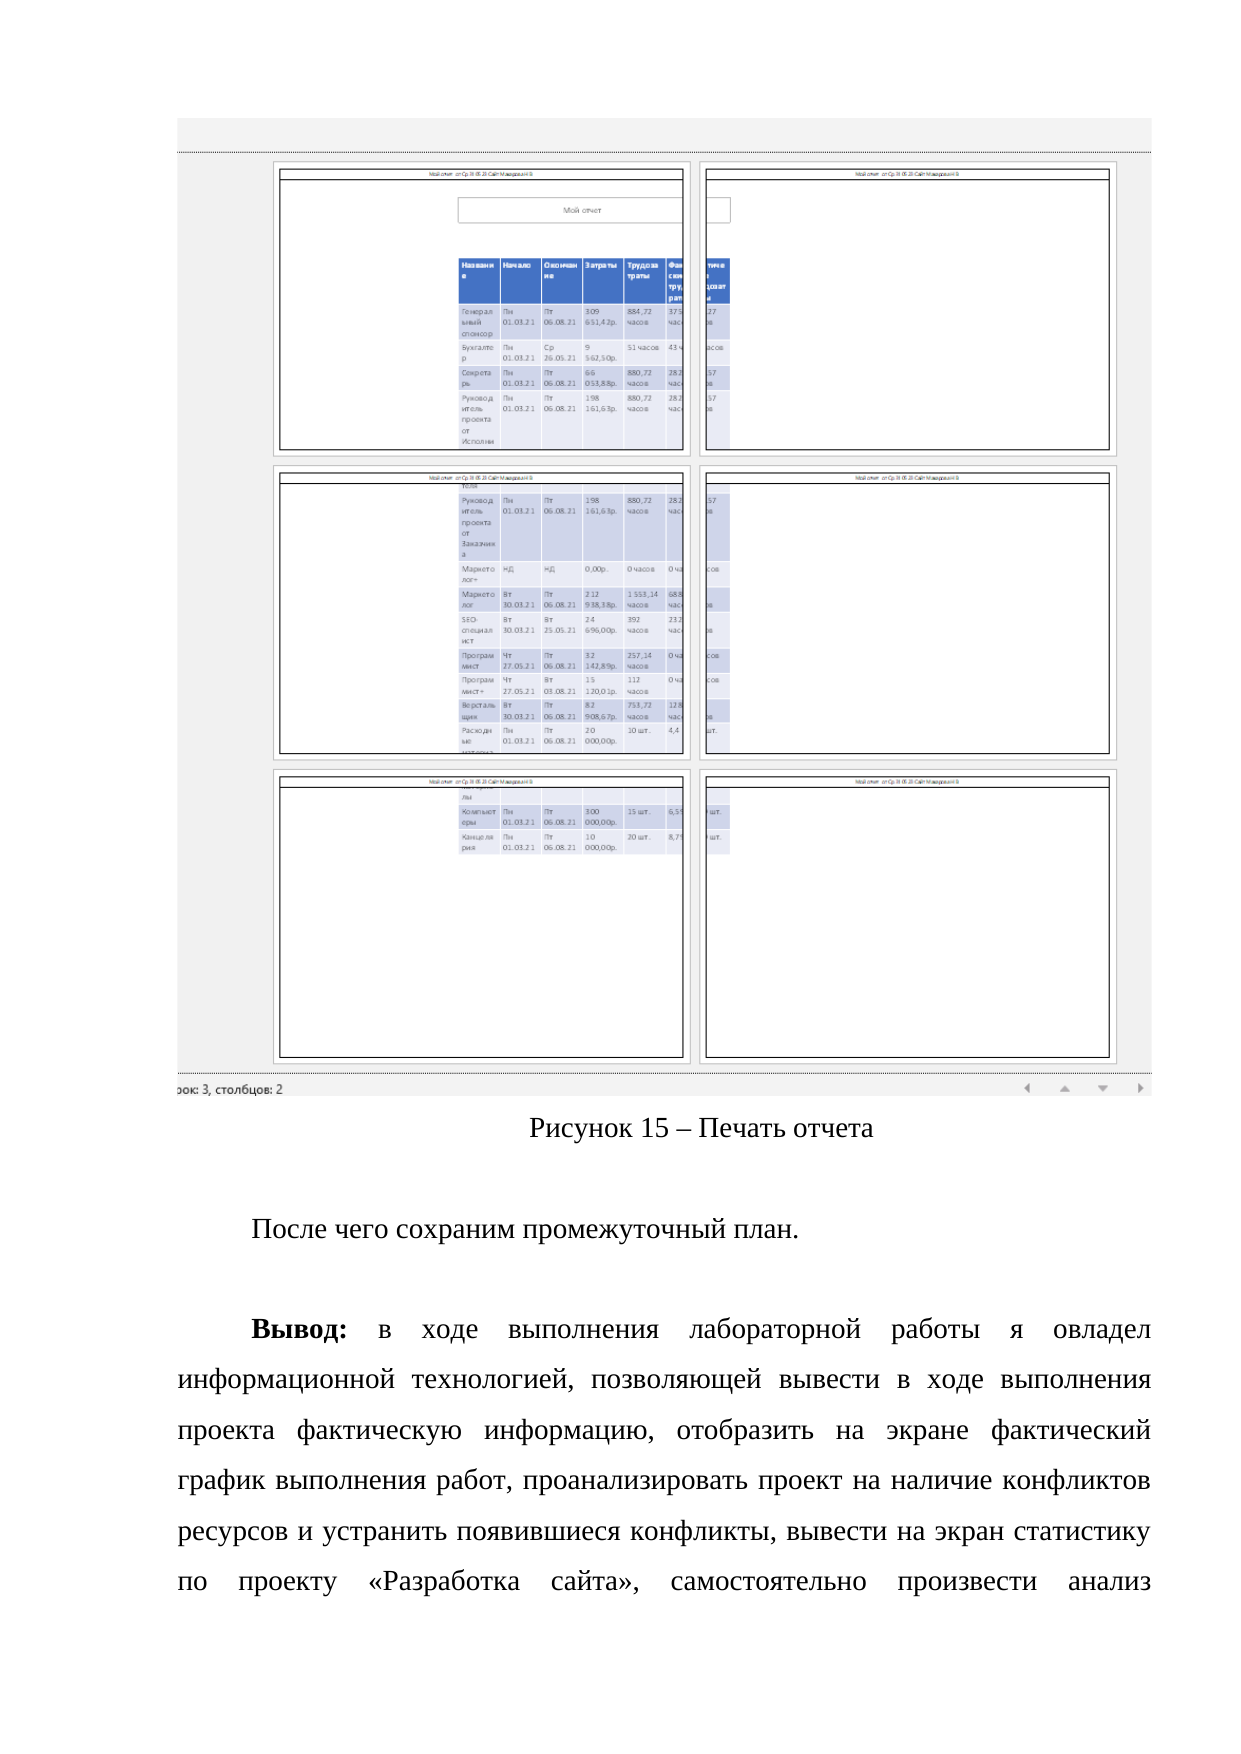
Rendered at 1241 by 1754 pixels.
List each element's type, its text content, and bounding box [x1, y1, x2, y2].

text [177, 1311, 1152, 1596]
picture [177, 118, 1152, 1096]
text После чего сохраним промежуточный план. [177, 1211, 1152, 1244]
text Рисунок 15 – Печать отчета [177, 1110, 1152, 1144]
